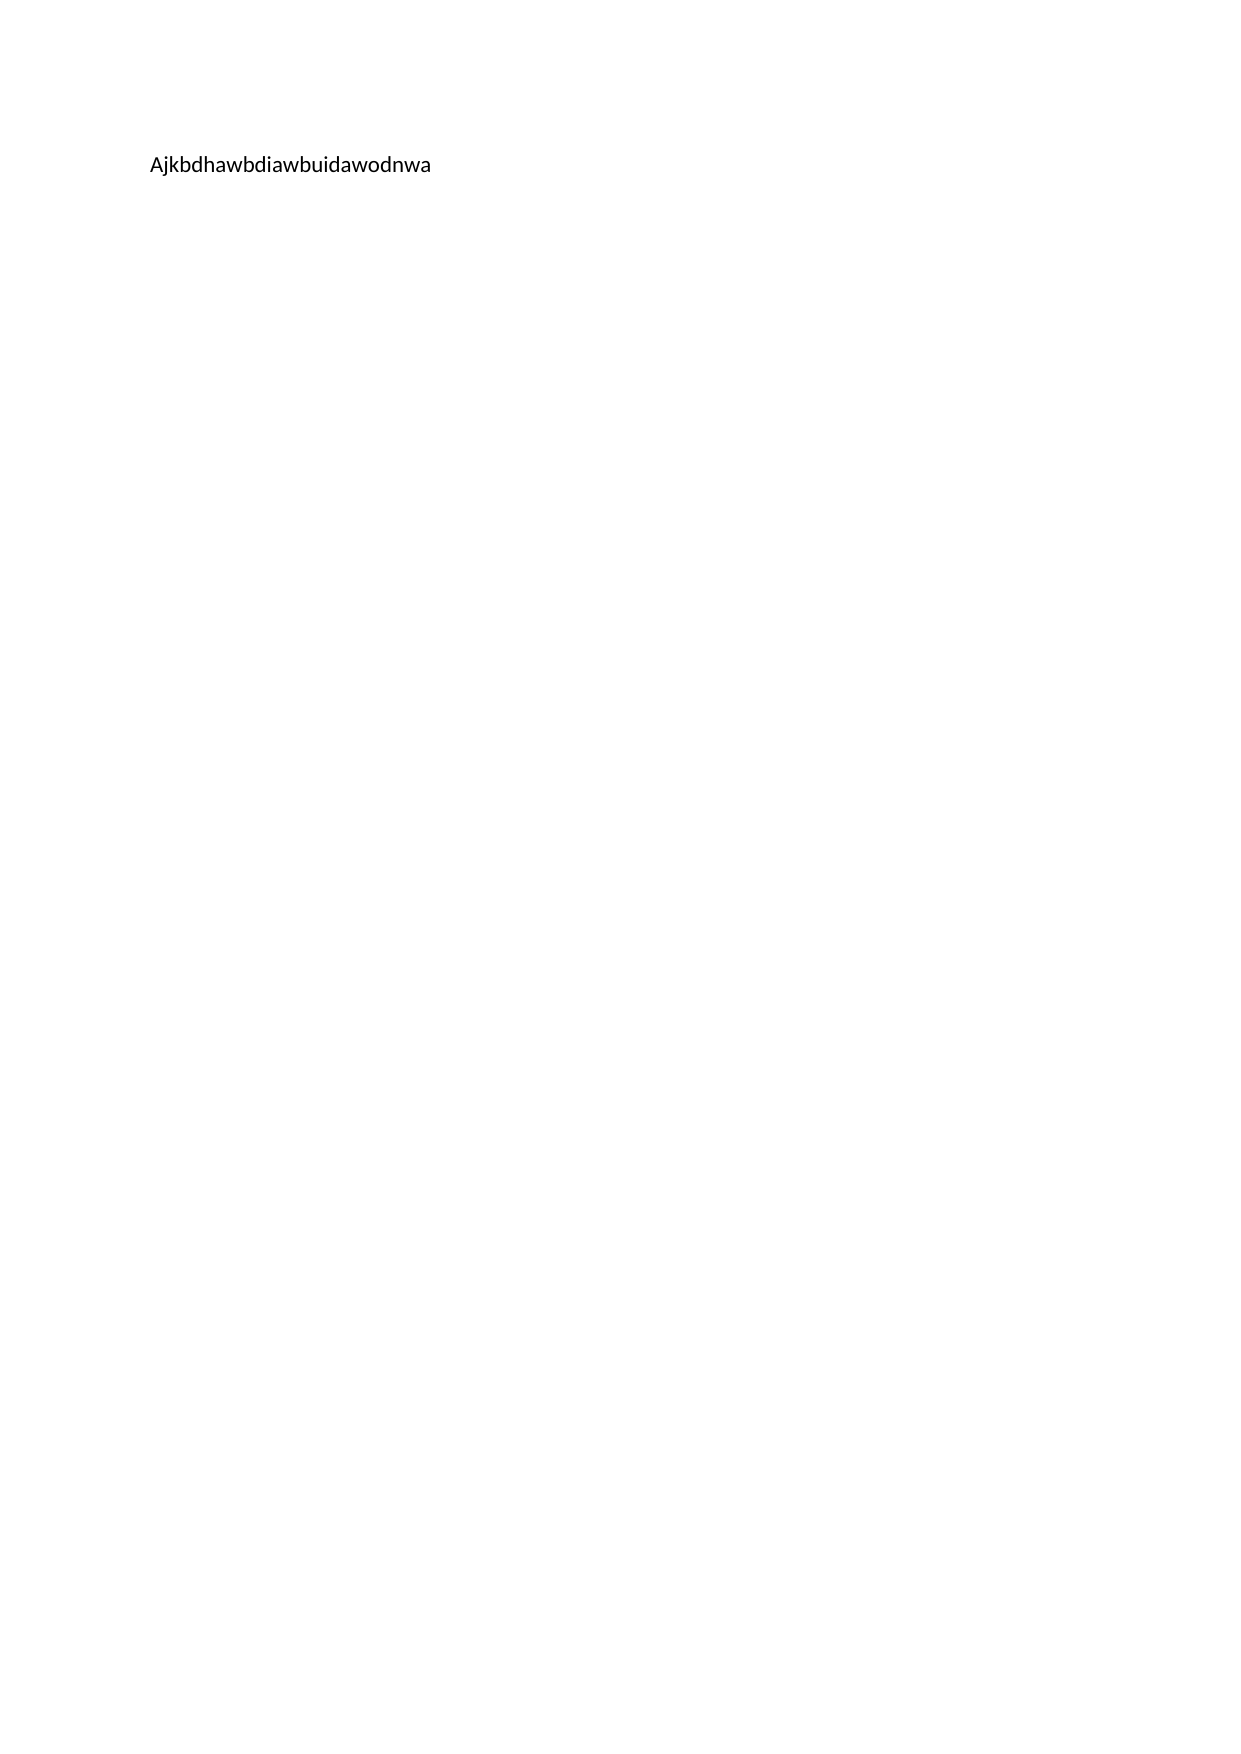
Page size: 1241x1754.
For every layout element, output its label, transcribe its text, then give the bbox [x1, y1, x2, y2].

text Ajkbdhawbdiawbuidawodnwa [150, 150, 1090, 178]
